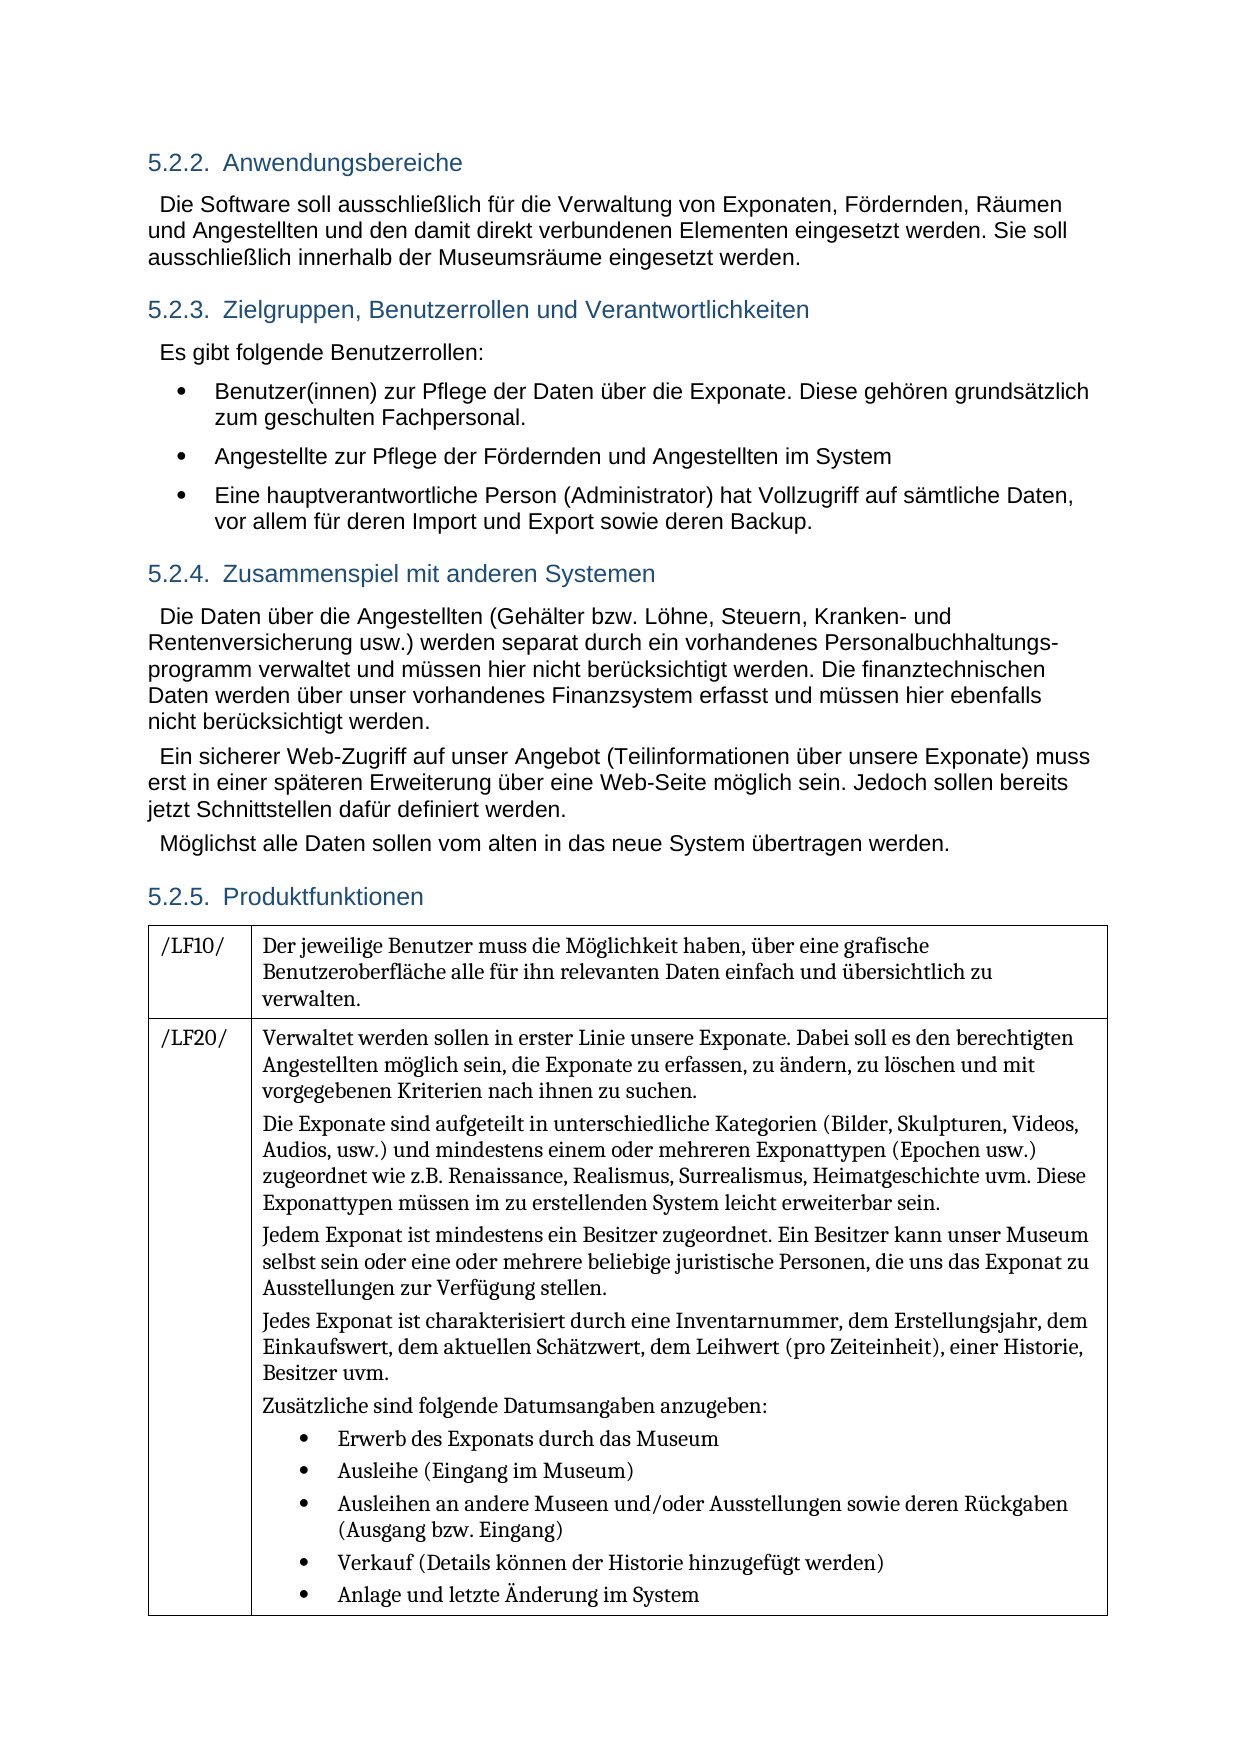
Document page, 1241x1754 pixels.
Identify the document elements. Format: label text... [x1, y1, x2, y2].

text Es gibt folgende Benutzerrollen: [148, 339, 1093, 365]
text Ein sicherer Web-Zugriff auf unser Angebot (Teilinformationen über unsere Exponate) muss erst in einer späteren Erweiterung über eine Web-Seite möglich sein. Jedoch sollen bereits jetzt Schnittstellen dafür definiert werden. [148, 743, 1093, 822]
table_header Der jeweilige Benutzer muss die Möglichkeit haben, über eine grafische Benutzeroberfläche alle für ihn relevanten Daten einfach und übersichtlich zu verwalten. [252, 926, 1107, 1018]
subtitle Produktfunktionen [148, 882, 1093, 911]
subtitle Anwendungsbereiche [148, 148, 1093, 176]
subtitle Zielgruppen, Benutzerrollen und Verantwortlichkeiten [148, 295, 1093, 324]
table_cell Verwaltet werden sollen in erster Linie unsere Exponate. Dabei soll es den berechtigten Angestellten möglich sein, die Exponate zu erfassen, zu ändern, zu löschen und mit vorgegebenen Kriterien nach ihnen zu suchen. Die Exponate sind aufgeteilt in unterschiedliche Kategorien (Bilder, Skulpturen, Videos, Audios, usw.) und mindestens einem oder mehreren Exponattypen (Epochen usw.) zugeordnet wie z.B. Renaissance, Realismus, Surrealismus, Heimatgeschichte uvm. Diese Exponattypen müssen im zu erstellenden System leicht erweiterbar sein. Jedem Exponat ist mindestens ein Besitzer zugeordnet. Ein Besitzer kann unser Museum selbst sein oder eine oder mehrere beliebige juristische Personen, die uns das Exponat zu Ausstellungen zur Verfügung stellen. Jedes Exponat ist charakterisiert durch eine Inventarnummer, dem Erstellungsjahr, dem Einkaufswert, dem aktuellen Schätzwert, dem Leihwert (pro Zeiteinheit), einer Historie, Besitzer uvm. Zusätzliche sind folgende Datumsangaben anzugeben: Erwerb des Exponats durch das Museum Ausleihe (Eingang im Museum) Ausleihen an andere Museen und/oder Ausstellungen sowie deren Rückgaben (Ausgang bzw. Eingang) Verkauf (Details können der Historie hinzugefügt werden) Anlage und letzte Änderung im System [252, 1019, 1107, 1615]
text Benutzer(innen) zur Pflege der Daten über die Exponate. Diese gehören grundsätzlich zum geschulten Fachpersonal. [177, 378, 1093, 430]
text Die Daten über die Angestellten (Gehälter bzw. Löhne, Steuern, Kranken- und Rentenversicherung usw.) werden separat durch ein vorhandenes Personalbuchhaltungsprogramm verwaltet und müssen hier nicht berücksichtigt werden. Die finanztechnischen Daten werden über unser vorhandenes Finanzsystem erfasst und müssen hier ebenfalls nicht berücksichtigt werden. [148, 603, 1093, 735]
subtitle Zusammenspiel mit anderen Systemen [148, 559, 1093, 588]
text Angestellte zur Pflege der Fördernden und Angestellten im System [177, 443, 1093, 469]
table_cell /LF20/ [149, 1019, 251, 1615]
text Die Software soll ausschließlich für die Verwaltung von Exponaten, Fördernden, Räumen und Angestellten und den damit direkt verbundenen Elementen eingesetzt werden. Sie soll ausschließlich innerhalb der Museumsräume eingesetzt werden. [148, 191, 1093, 270]
table_header /LF10/ [149, 926, 251, 1018]
text Möglichst alle Daten sollen vom alten in das neue System übertragen werden. [148, 830, 1093, 857]
text Eine hauptverantwortliche Person (Administrator) hat Vollzugriff auf sämtliche Daten, vor allem für deren Import und Export sowie deren Backup. [177, 482, 1093, 534]
